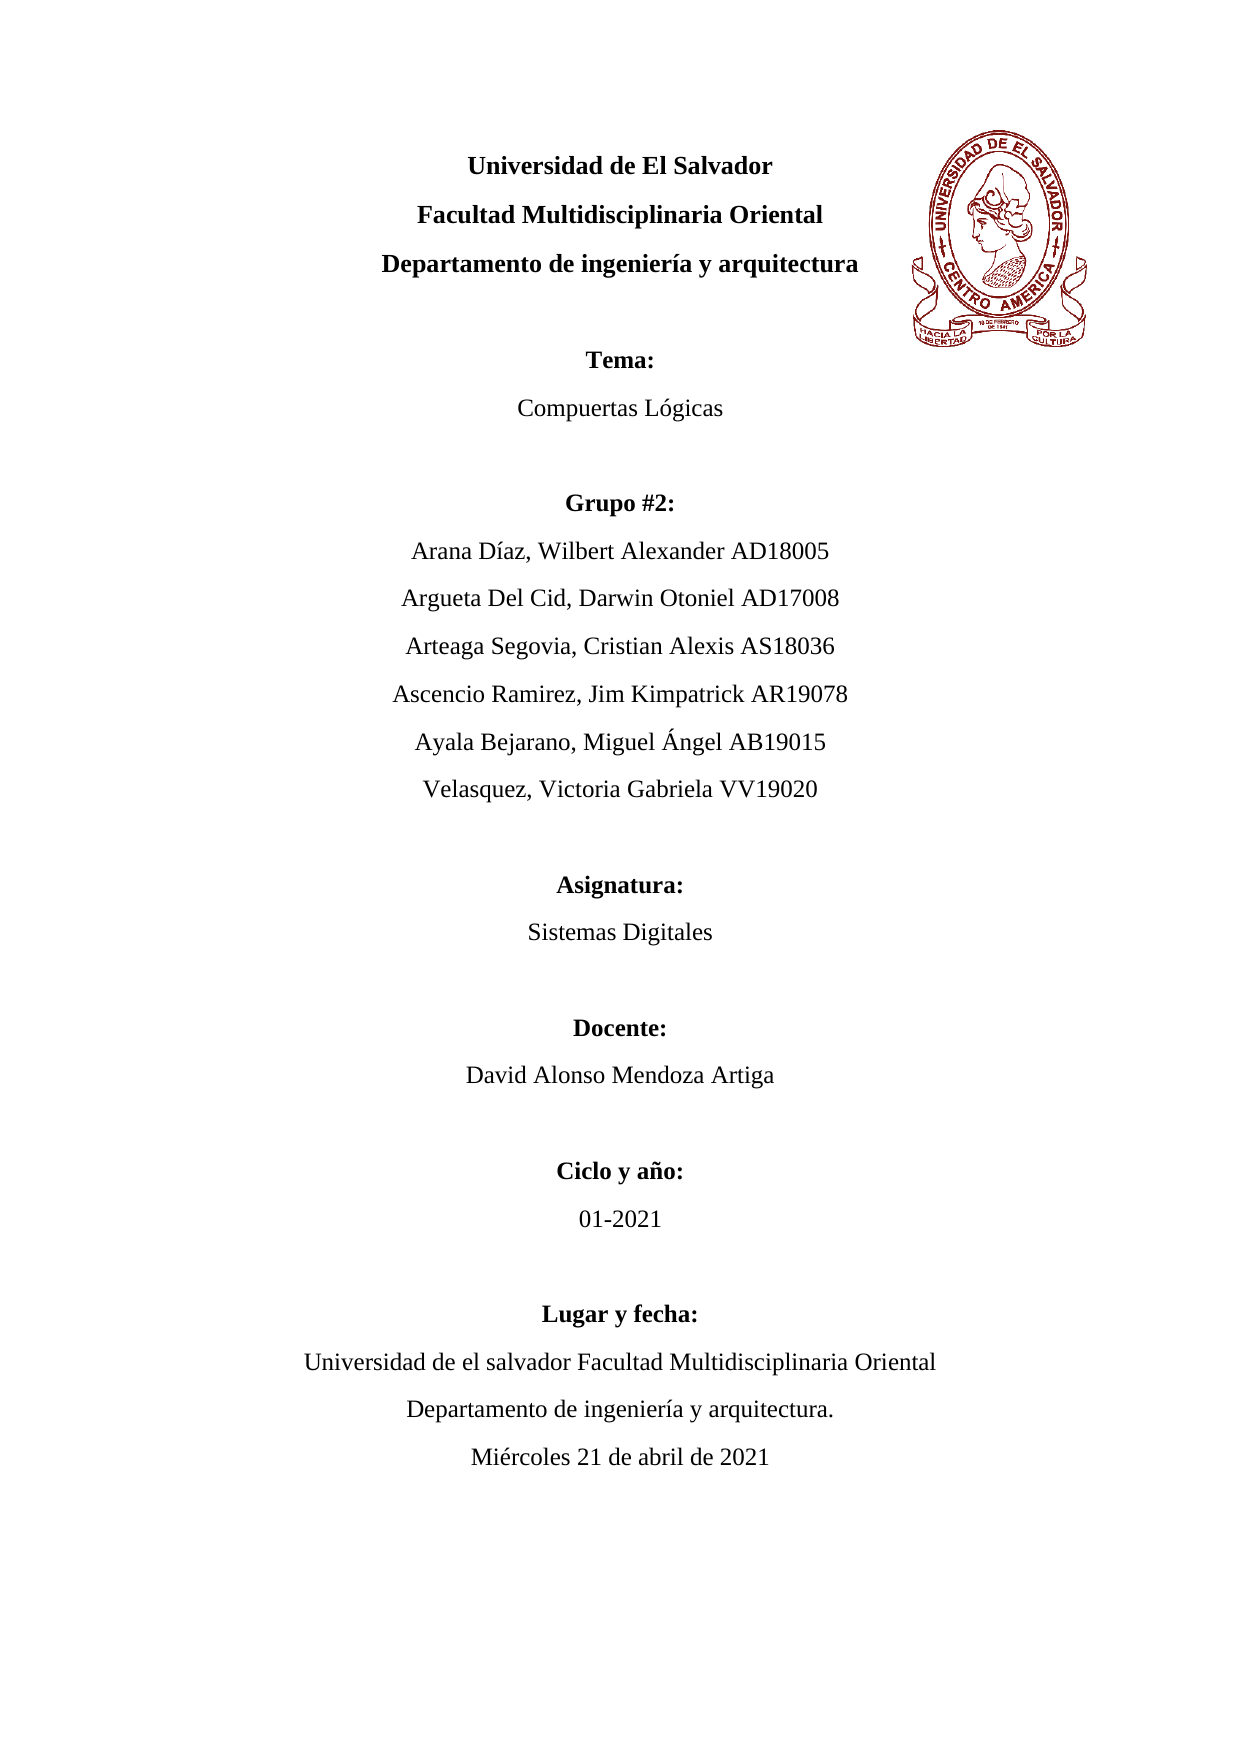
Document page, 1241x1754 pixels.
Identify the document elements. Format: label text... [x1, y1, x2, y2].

text Ciclo y año: [112, 1156, 1128, 1185]
text Lugar y fecha: [112, 1299, 1128, 1328]
text Universidad de El Salvador [112, 150, 1128, 180]
text Arana Díaz, Wilbert Alexander AD18005 [112, 536, 1128, 564]
text David Alonso Mendoza Artiga [112, 1061, 1128, 1089]
picture [911, 278, 1087, 345]
text Compuertas Lógicas [112, 393, 1128, 421]
text 01-2021 [112, 1204, 1128, 1232]
text Docente: [112, 1013, 1128, 1042]
text Velasquez, Victoria Gabriela VV19020 [112, 774, 1128, 803]
text Tema: [112, 345, 1128, 374]
text Arteaga Segovia, Cristian Alexis AS18036 [112, 631, 1128, 660]
picture [911, 130, 1087, 150]
text Asignatura: [112, 870, 1128, 898]
text Miércoles 21 de abril de 2021 [112, 1442, 1128, 1471]
text Ayala Bejarano, Miguel Ángel AB19015 [112, 727, 1128, 755]
text Departamento de ingeniería y arquitectura [112, 248, 1128, 278]
text Grupo #2: [112, 488, 1128, 517]
picture [911, 229, 1087, 248]
text Universidad de el salvador Facultad Multidisciplinaria Oriental [112, 1347, 1128, 1376]
text Facultad Multidisciplinaria Oriental [112, 199, 1128, 229]
text Ascencio Ramirez, Jim Kimpatrick AR19078 [112, 679, 1128, 708]
text Departamento de ingeniería y arquitectura. [112, 1394, 1128, 1423]
text Argueta Del Cid, Darwin Otoniel AD17008 [112, 583, 1128, 612]
picture [911, 180, 1087, 199]
text Sistemas Digitales [112, 917, 1128, 946]
